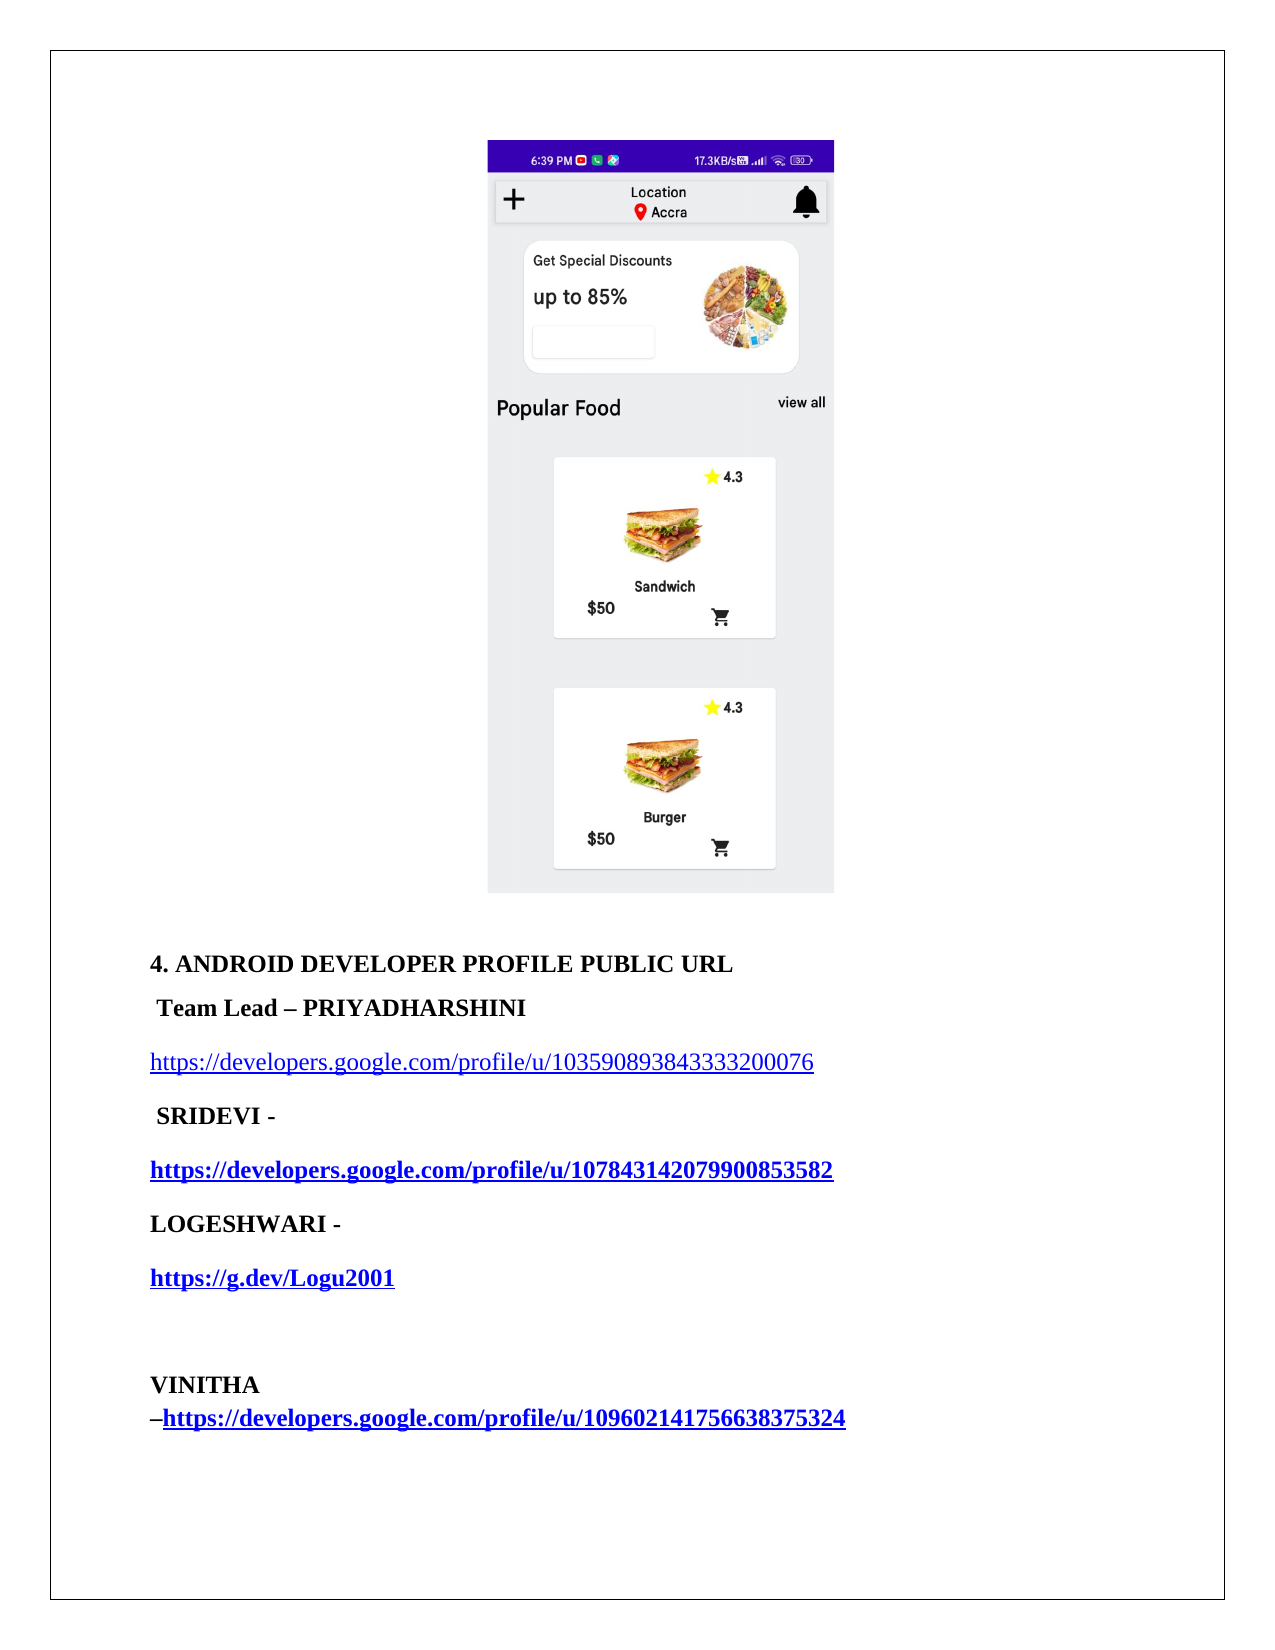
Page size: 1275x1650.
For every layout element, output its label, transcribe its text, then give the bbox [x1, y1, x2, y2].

text https://g.dev/Logu2001 [150, 1263, 896, 1292]
text SRIDEVI - [150, 1101, 896, 1130]
text Team Lead – PRIYADHARSHINI [150, 993, 896, 1022]
text LOGESHWARI - [150, 1209, 896, 1238]
text VINITHA –https://developers.google.com/profile/u/109602141756638375324 [150, 1371, 896, 1432]
subtitle 4. ANDROID DEVELOPER PROFILE PUBLIC URL [150, 949, 1125, 978]
text https://developers.google.com/profile/u/103590893843333200076 [150, 1047, 896, 1076]
picture [487, 140, 835, 893]
text https://developers.google.com/profile/u/107843142079900853582 [150, 1155, 896, 1184]
